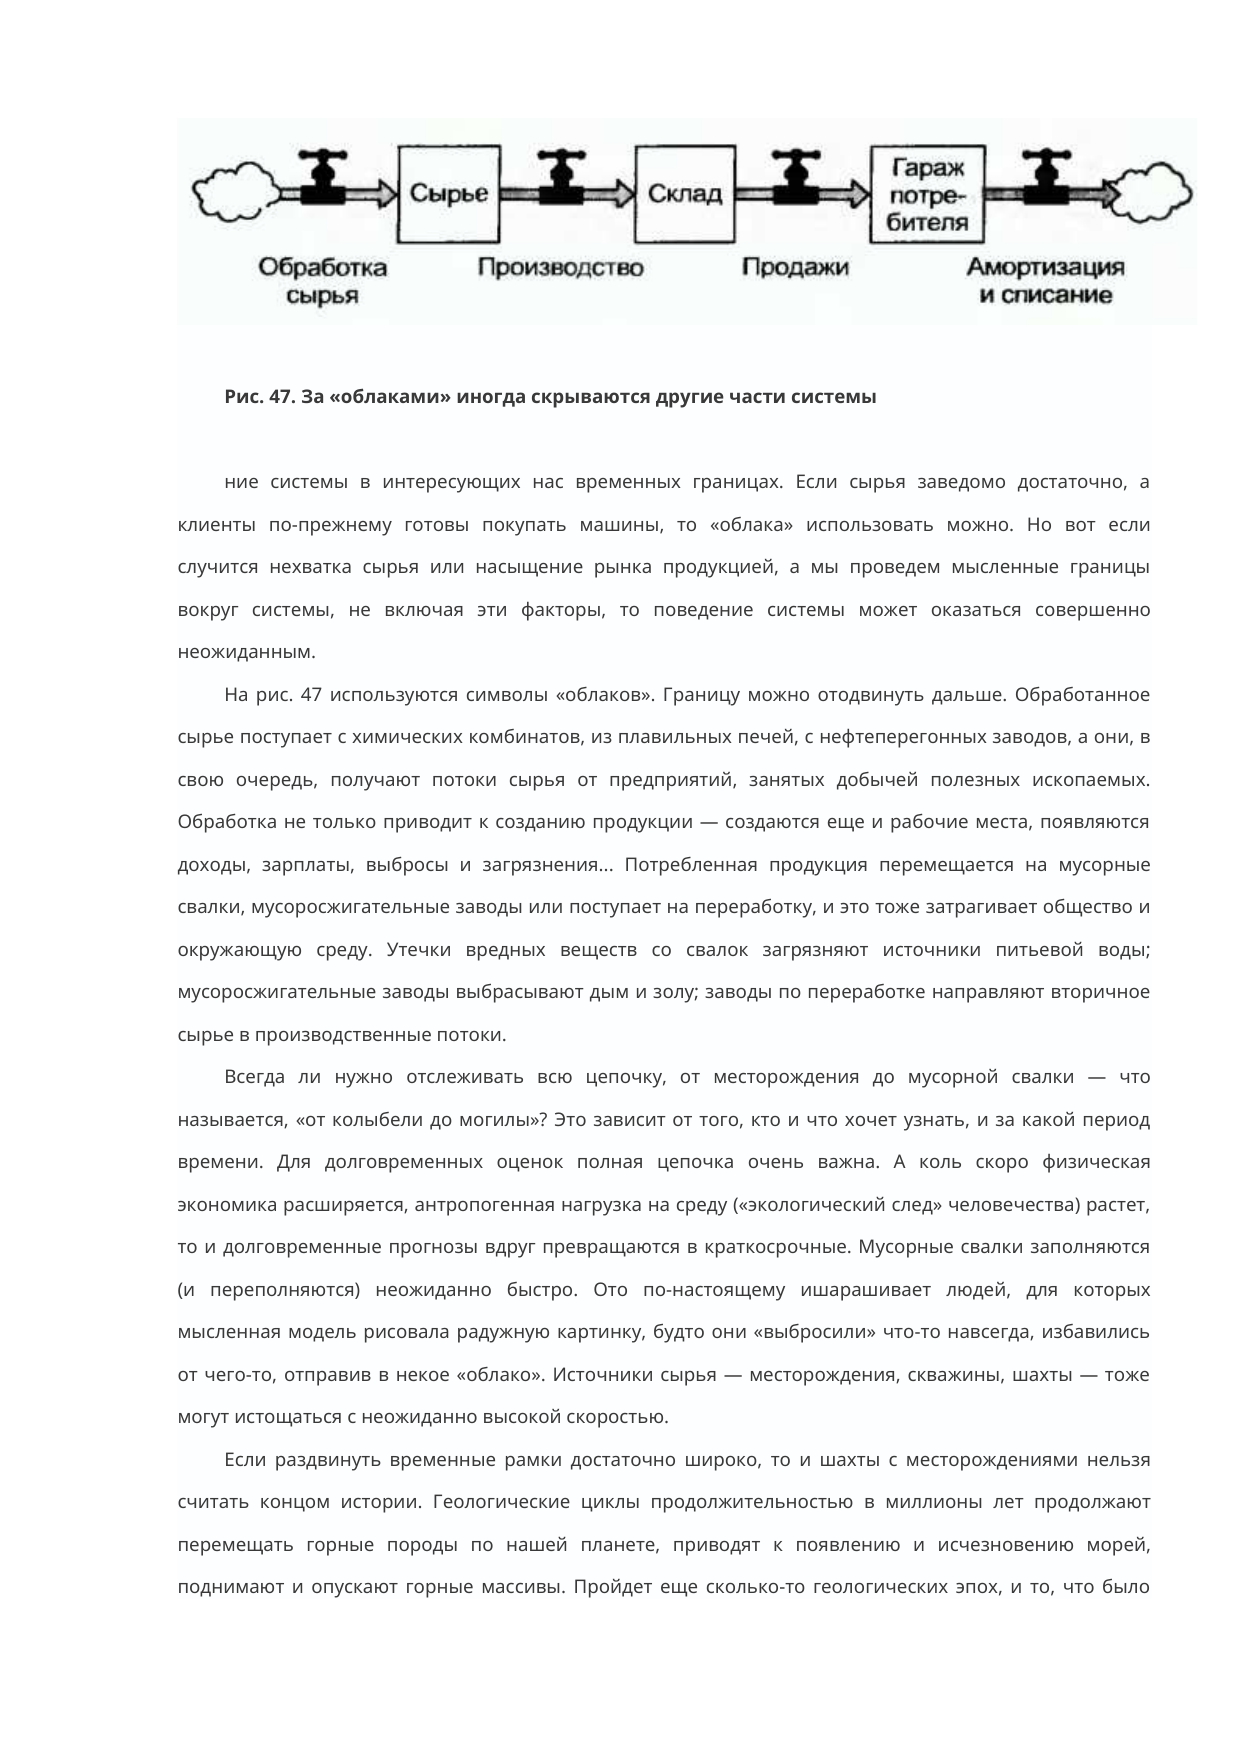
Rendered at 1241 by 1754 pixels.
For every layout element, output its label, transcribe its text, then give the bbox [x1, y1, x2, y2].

text На рис. 47 используются символы «облаков». Границу можно отодвинуть дальше. Обработанное сырье поступает с химических комбинатов, из плавильных печей, с нефтеперегонных заводов, а они, в свою очередь, получают потоки сырья от предприятий, занятых добычей полезных ископаемых. Обработка не только приводит к созданию продукции — создаются еще и рабочие места, появляются доходы, зарплаты, выбросы и загрязнения... Потребленная продукция перемещается на мусорные свалки, мусоросжигательные заводы или поступает на переработку, и это тоже затрагивает общество и окружающую среду. Утечки вредных веществ со свалок загрязняют источники питьевой воды; мусоросжигательные заводы выбрасывают дым и золу; заводы по переработке направляют вторичное сырье в производственные потоки. [177, 664, 1152, 1047]
text ние системы в интересующих нас временных границах. Если сырья заведомо достаточно, а клиенты по-прежнему готовы покупать машины, то «облака» использовать можно. Но вот если случится нехватка сырья или насыщение рынка продукцией, а мы проведем мысленные границы вокруг системы, не включая эти факторы, то поведение системы может оказаться совершенно неожиданным. [177, 452, 1152, 664]
text Рис. 47. За «облаками» иногда скрываются другие части системы [177, 367, 1152, 409]
text Всегда ли нужно отслеживать всю цепочку, от месторождения до мусорной свалки — что называется, «от колыбели до могилы»? Это зависит от того, кто и что хочет узнать, и за какой период времени. Для долговременных оценок полная цепочка очень важна. А коль скоро физическая экономика расширяется, антропогенная нагрузка на среду («экологический след» человечества) растет, то и долговременные прогнозы вдруг превращаются в краткосрочные. Мусорные свалки заполняются (и переполняются) неожиданно быстро. Ото по-настоящему ишарашивает людей, для которых мысленная модель рисовала радужную картинку, будто они «выбросили» что-то навсегда, избавились от чего-то, отправив в некое «облако». Источники сырья — месторождения, скважины, шахты — тоже могут истощаться с неожиданно высокой скоростью. [177, 1047, 1152, 1429]
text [177, 1429, 1152, 1599]
picture [177, 118, 1198, 325]
